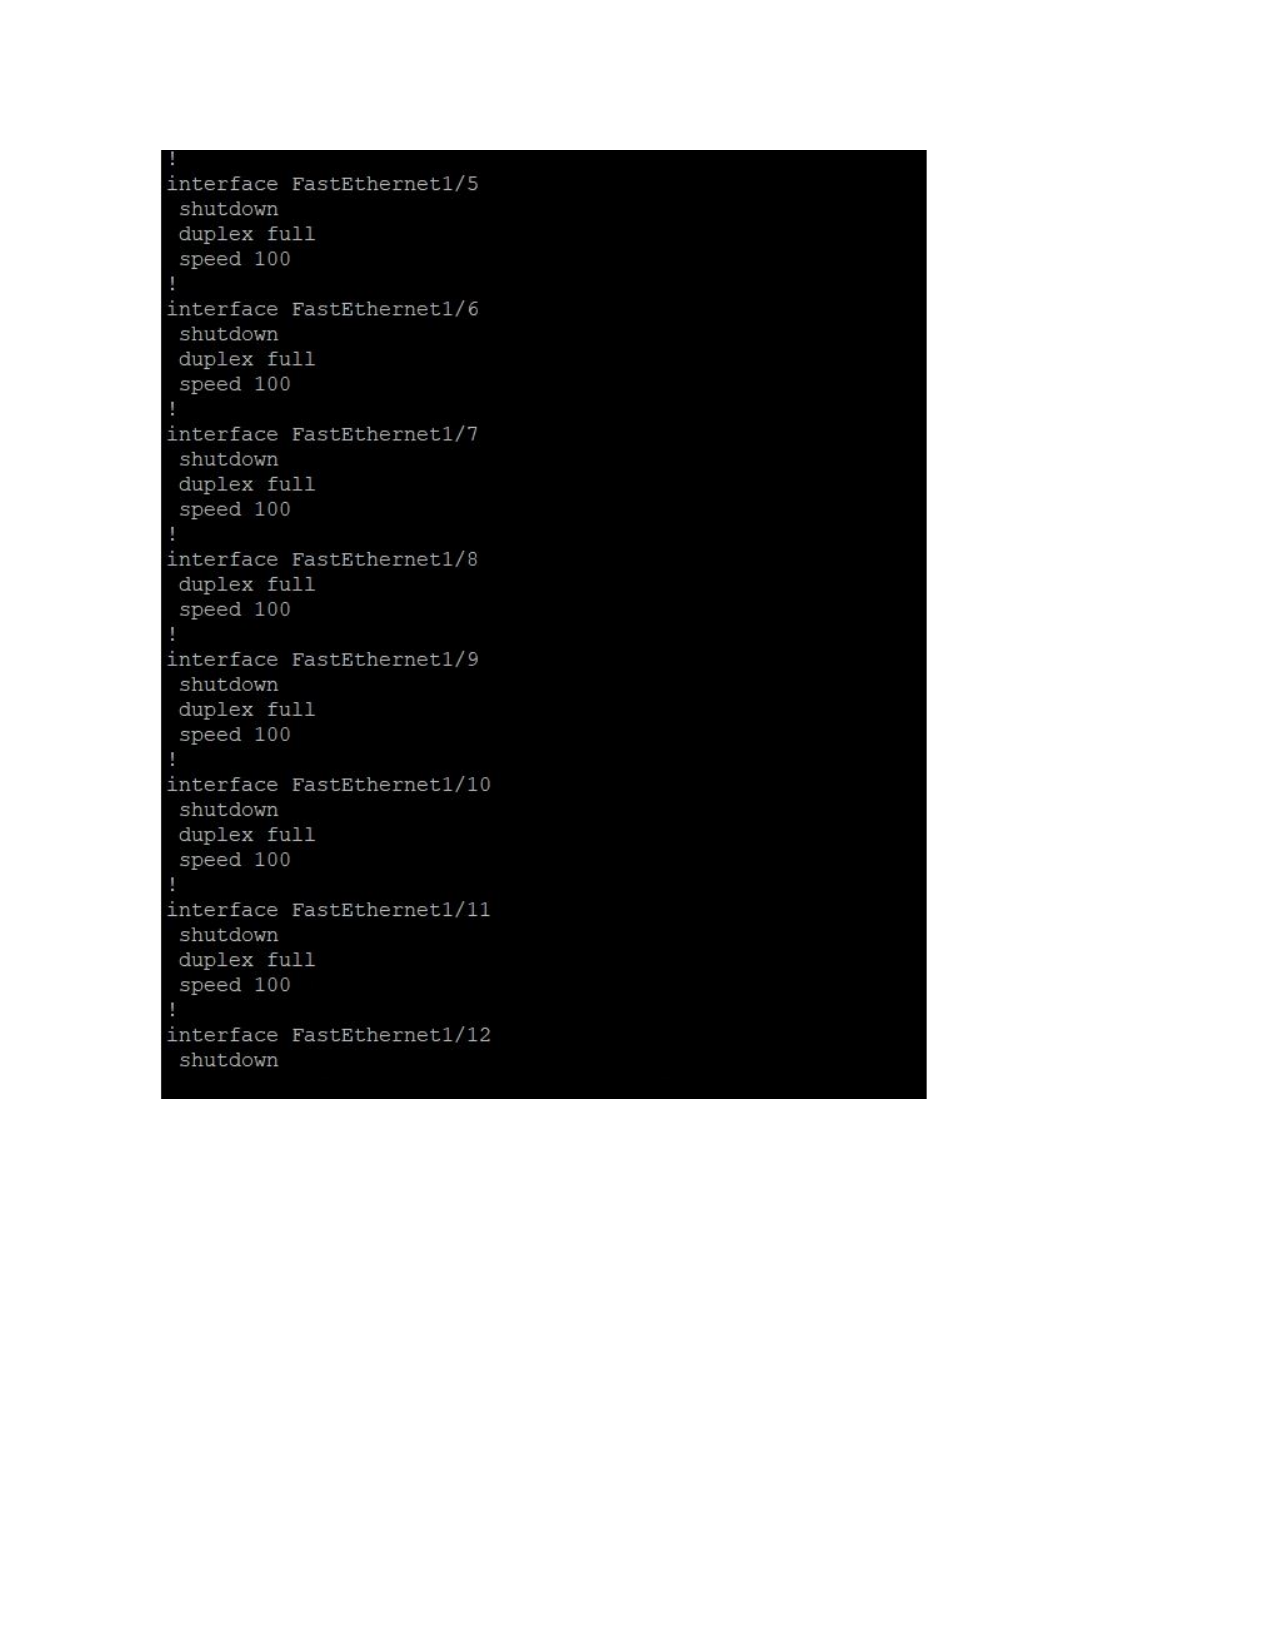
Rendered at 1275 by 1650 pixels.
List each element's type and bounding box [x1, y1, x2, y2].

picture [160, 150, 927, 1099]
